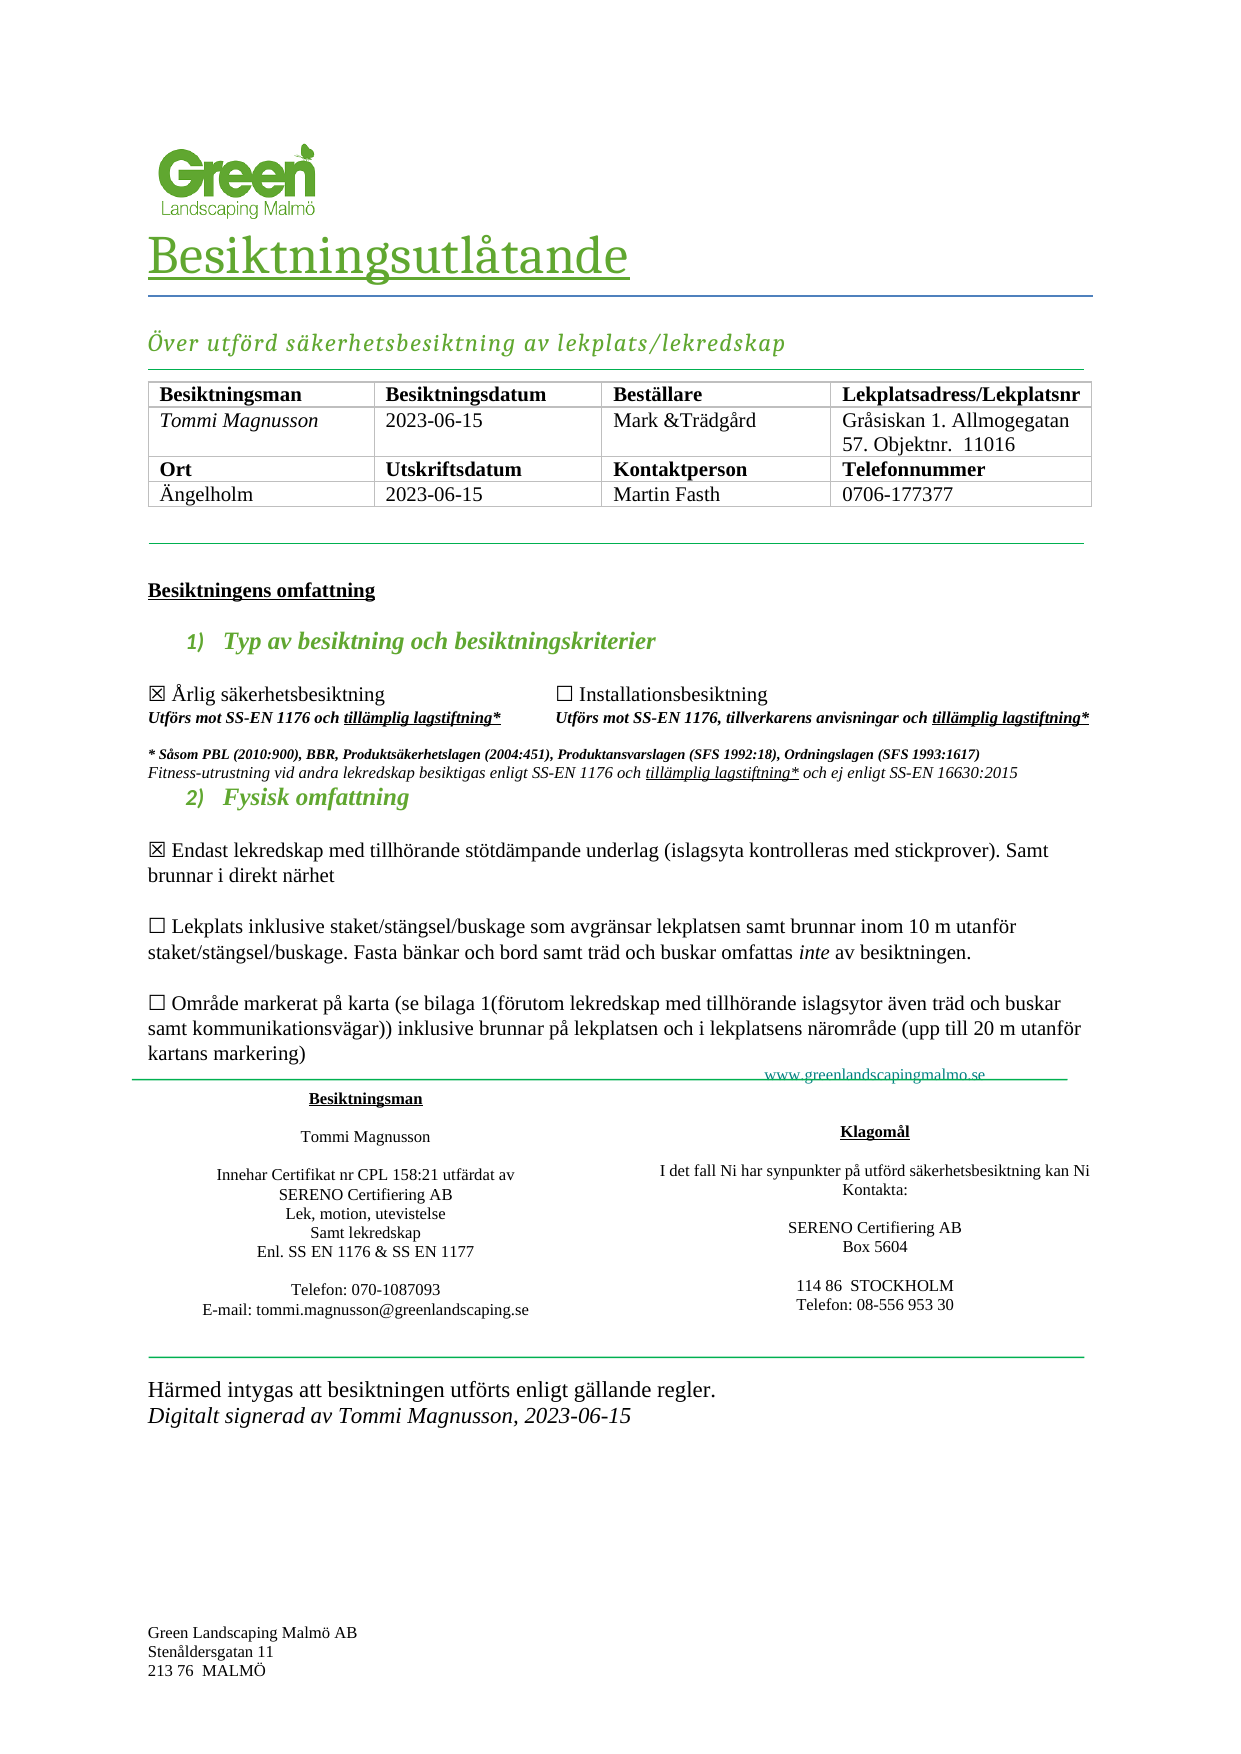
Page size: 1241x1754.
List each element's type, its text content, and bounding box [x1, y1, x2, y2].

text Innehar Certifikat nr CPL 158:21 utfärdat av [148, 1165, 583, 1184]
text Besiktningens omfattning [148, 578, 1093, 602]
table_header Lekplatsadress/Lekplatsnr [831, 383, 1091, 406]
text Tommi Magnusson [148, 1127, 583, 1146]
table_header Besiktningsman [149, 383, 374, 406]
text Årlig säkerhetsbesiktning Installationsbesiktning [148, 679, 1093, 707]
text Telefon: 08-556 953 30 [657, 1294, 1093, 1314]
table_cell Ängelholm [149, 482, 374, 506]
table_cell Utskriftsdatum [375, 457, 601, 481]
text www.greenlandscapingmalmo.se [657, 1064, 1093, 1084]
text Lekplats inklusive staket/stängsel/buskage som avgränsar lekplatsen samt brunnar inom 10 m utanför staket/stängsel/buskage. Fasta bänkar och bord samt träd och buskar omfattas inte av besiktningen. [148, 911, 1093, 964]
table_cell Tommi Magnusson [149, 408, 374, 456]
table_cell 2023-06-15 [375, 408, 601, 456]
table_cell Kontaktperson [602, 457, 830, 481]
table_cell Mark &Trädgård [602, 408, 830, 456]
text Telefon: 070-1087093 [148, 1280, 583, 1299]
list Typ av besiktning och besiktningskriterier [185, 626, 1093, 655]
text SERENO Certifiering AB [148, 1184, 583, 1203]
text Härmed intygas att besiktningen utförts enligt gällande regler. [148, 1376, 1093, 1402]
text 114 86 STOCKHOLM [657, 1275, 1093, 1294]
picture [147, 130, 409, 225]
text I det fall Ni har synpunkter på utförd säkerhetsbesiktning kan Ni Kontakta: [657, 1160, 1093, 1199]
text Lek, motion, utevistelse [148, 1203, 583, 1223]
table_header Besiktningsdatum [375, 383, 601, 406]
text Enl. SS EN 1176 & SS EN 1177 [148, 1242, 583, 1261]
text E-mail: tommi.magnusson@greenlandscaping.se [148, 1299, 583, 1318]
text Endast lekredskap med tillhörande stötdämpande underlag (islagsyta kontrolleras med stickprover). Samt brunnar i direkt närhet [148, 835, 1093, 887]
table_header Beställare [602, 383, 830, 406]
title Besiktningsutlåtande [148, 224, 1093, 295]
table_cell Ort [149, 457, 374, 481]
subtitle Över utförd säkerhetsbesiktning av lekplats/lekredskap [148, 328, 1093, 357]
list Fysisk omfattning [185, 782, 1093, 811]
text Klagomål [657, 1122, 1093, 1141]
text Box 5604 [657, 1237, 1093, 1256]
text Digitalt signerad av Tommi Magnusson, 2023-06-15 [148, 1402, 1093, 1429]
table_cell Martin Fasth [602, 482, 830, 506]
text Område markerat på karta (se bilaga 1(förutom lekredskap med tillhörande islagsytor även träd och buskar samt kommunikationsvägar)) inklusive brunnar på lekplatsen och i lekplatsens närområde (upp till 20 m utanför kartans markering) [148, 988, 1093, 1064]
table_cell Telefonnummer [831, 457, 1091, 481]
text SERENO Certifiering AB [657, 1218, 1093, 1237]
text Samt lekredskap [148, 1223, 583, 1242]
table_cell Gråsiskan 1. Allmogegatan 57. Objektnr. 11016 [831, 408, 1091, 456]
text Besiktningsman [148, 1088, 583, 1108]
text Utförs mot SS-EN 1176 och tillämplig lagstiftning* Utförs mot SS-EN 1176, tillverkarens anvisningar och tillämplig lagstiftning* * Såsom PBL (2010:900), BBR, Produktsäkerhetslagen (2004:451), Produktansvarslagen (SFS 1992:18), Ordningslagen (SFS 1993:1617) Fitness-utrustning vid andra lekredskap besiktigas enligt SS-EN 1176 och tillämplig lagstiftning* och ej enligt SS-EN 16630:2015 [148, 707, 1093, 782]
table_cell 0706-177377 [831, 482, 1091, 506]
table_cell 2023-06-15 [375, 482, 601, 506]
